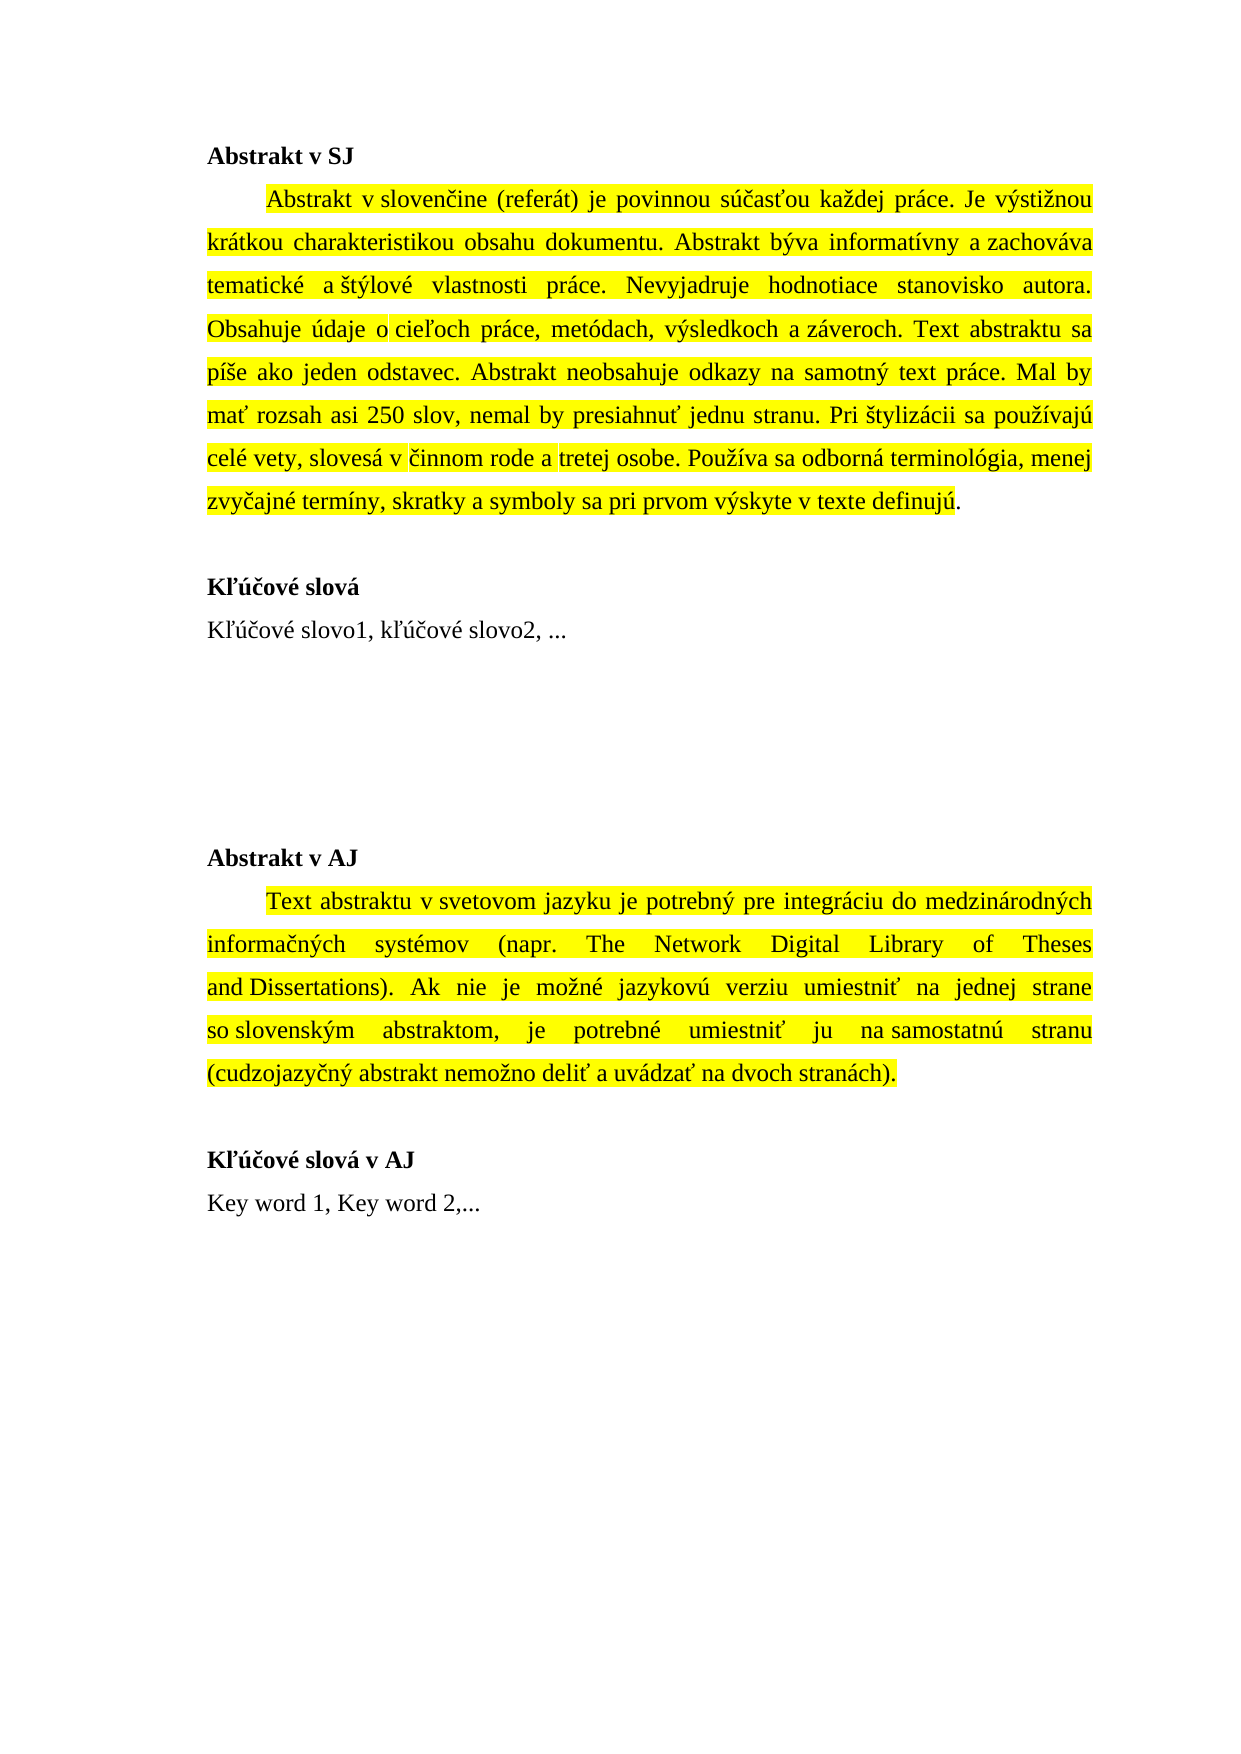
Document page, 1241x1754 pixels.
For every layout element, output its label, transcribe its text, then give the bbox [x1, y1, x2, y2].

table_header Abstrakt v AJ Text abstraktu v svetovom jazyku je potrebný pre integráciu do medzinárodných informačných systémov (napr. The Network Digital Library of Theses and Dissertations). Ak nie je možné jazykovú verziu umiestniť na jednej strane so slovenským abstraktom, je potrebné umiestniť ju na samostatnú stranu (cudzojazyčný abstrakt nemožno deliť a uvádzať na dvoch stranách). Kľúčové slová v AJ Key word 1, Key word 2,... [196, 843, 1104, 1231]
table_header Abstrakt v SJ Abstrakt v slovenčine (referát) je povinnou súčasťou každej práce. Je výstižnou krátkou charakteristikou obsahu dokumentu. Abstrakt býva informatívny a zachováva tematické a štýlové vlastnosti práce. Nevyjadruje hodnotiace stanovisko autora. Obsahuje údaje o cieľoch práce, metódach, výsledkoch a záveroch. Text abstraktu sa píše ako jeden odstavec. Abstrakt neobsahuje odkazy na samotný text práce. Mal by mať rozsah asi 250 slov, nemal by presiahnuť jednu stranu. Pri štylizácii sa používajú celé vety, slovesá v činnom rode a tretej osobe. Používa sa odborná terminológia, menej zvyčajné termíny, skratky a symboly sa pri prvom výskyte v texte definujú. Kľúčové slová Kľúčové slovo1, kľúčové slovo2, ... [196, 141, 1104, 833]
